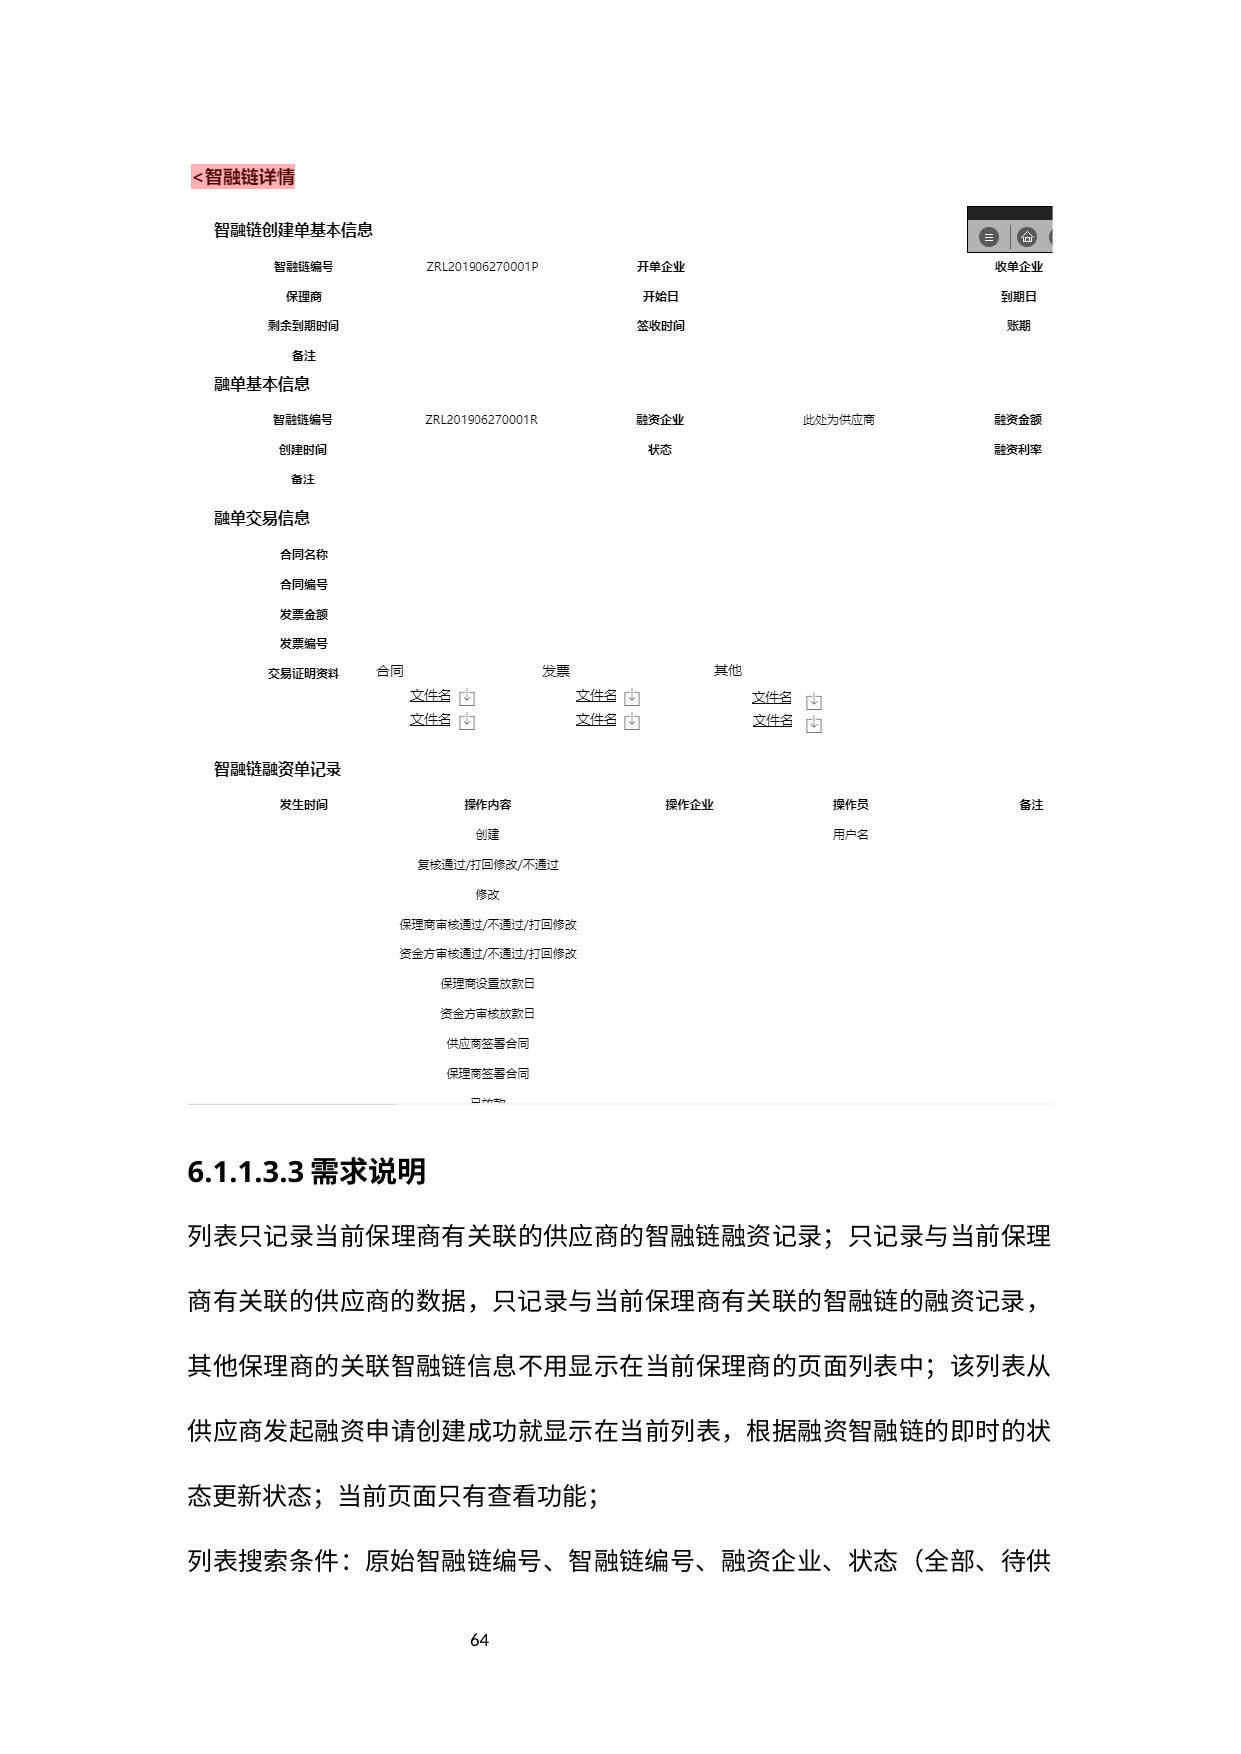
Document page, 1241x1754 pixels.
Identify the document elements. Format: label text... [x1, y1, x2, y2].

text 列表只记录当前保理商有关联的供应商的智融链融资记录；只记录与当前保理商有关联的供应商的数据，只记录与当前保理商有关联的智融链的融资记录，其他保理商的关联智融链信息不用显示在当前保理商的页面列表中；该列表从供应商发起融资申请创建成功就显示在当前列表，根据融资智融链的即时的状态更新状态；当前页面只有查看功能； [187, 1202, 1053, 1527]
text 6.1.1.3.3需求说明 [187, 1137, 1053, 1202]
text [187, 1527, 1053, 1592]
picture [187, 162, 1053, 1105]
